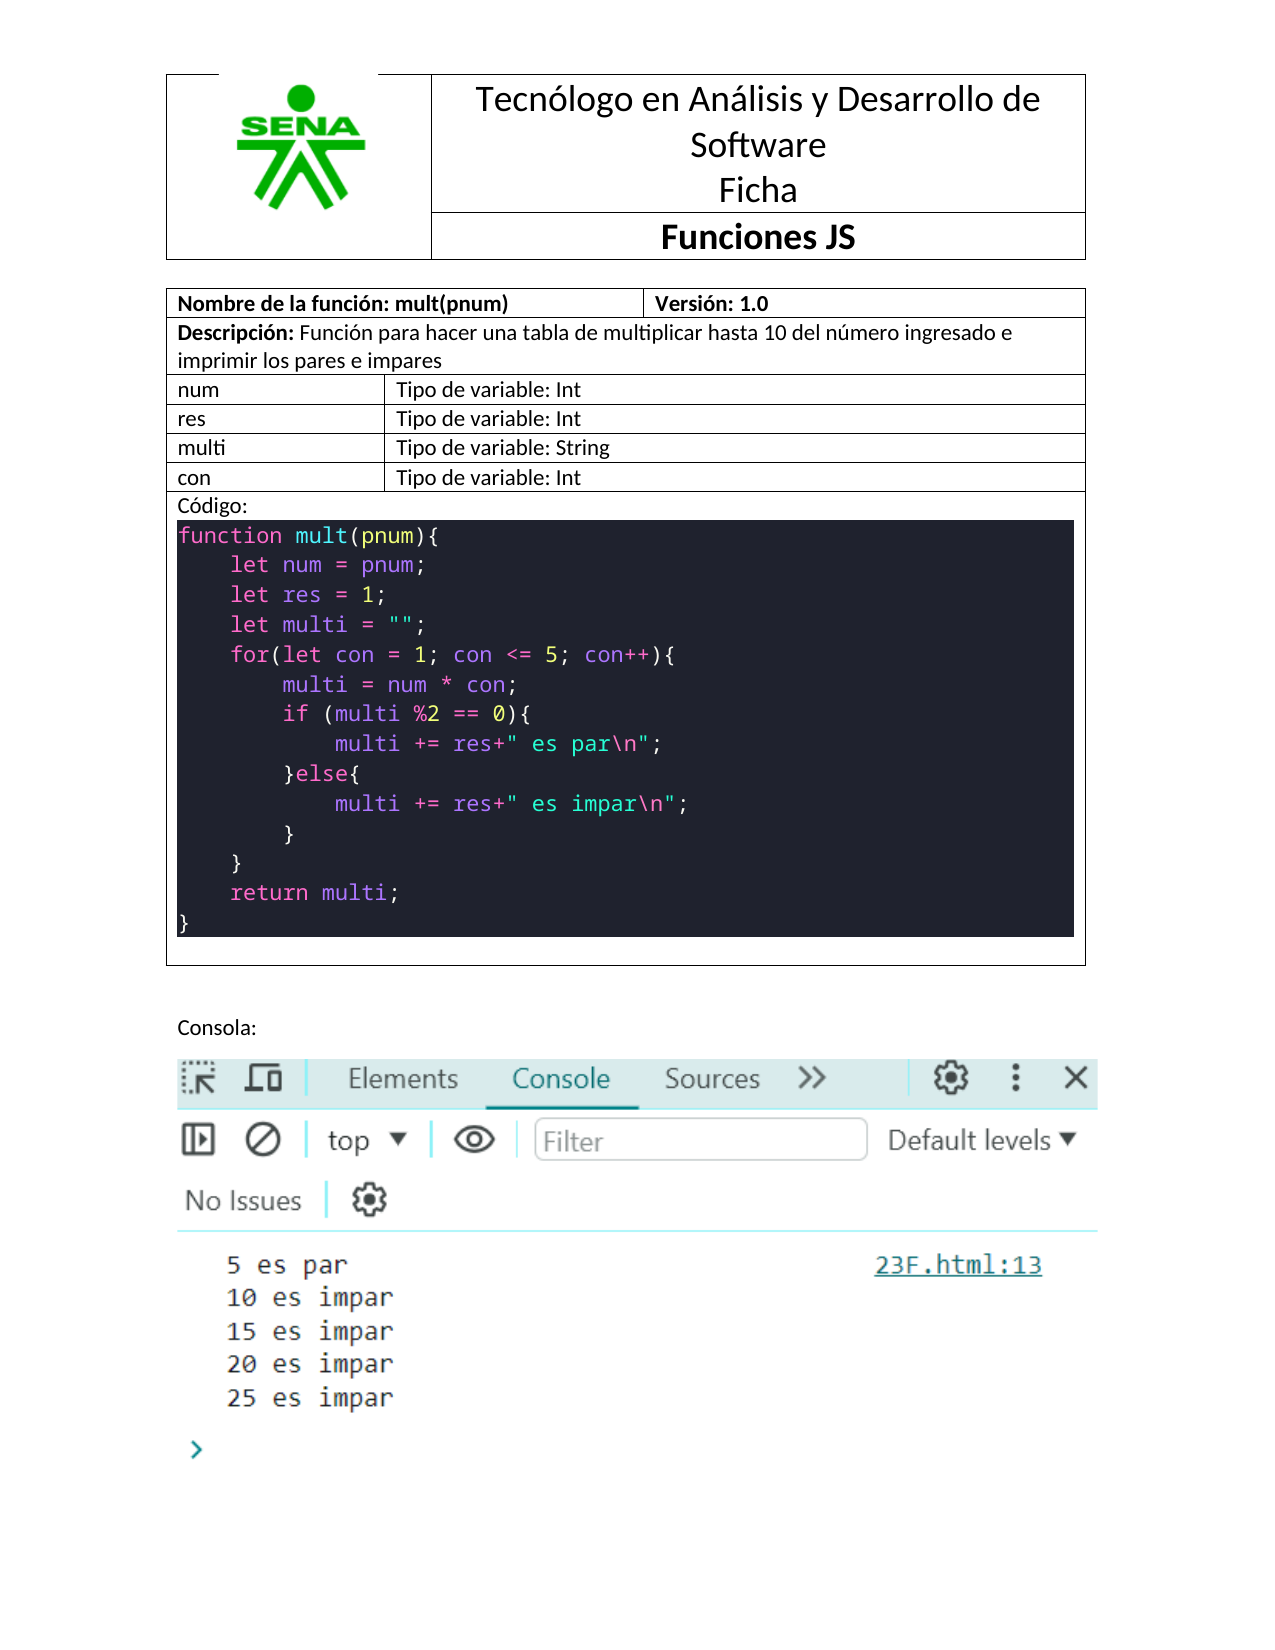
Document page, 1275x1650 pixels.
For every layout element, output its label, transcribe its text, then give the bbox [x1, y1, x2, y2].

table_cell num [167, 375, 384, 403]
table_cell Descripción: Función para hacer una tabla de multiplicar hasta 10 del número ingresado e imprimir los pares e impares [167, 318, 1085, 374]
table_cell Tipo de variable: Int [385, 375, 1085, 403]
table_cell Tipo de variable: Int [385, 405, 1085, 432]
table_header Versión: 1.0 [644, 289, 1085, 317]
table_cell con [167, 463, 384, 491]
table_header Nombre de la función: mult(pnum) [167, 289, 643, 317]
table_cell res [167, 405, 384, 432]
table_cell Tipo de variable: String [385, 434, 1085, 462]
picture [218, 74, 379, 226]
picture [177, 1059, 1098, 1470]
text Consola: [177, 1013, 1098, 1041]
table_cell multi [167, 434, 384, 462]
table_cell Código: function mult(pnum){ let num = pnum; let res = 1; let multi = ""; for(let con = 1; con <= 5; con++){ multi = num * con; if (multi %2 == 0){ multi += res+" es par\n"; }else{ multi += res+" es impar\n"; } } return multi; } [167, 492, 1085, 965]
table_cell Tipo de variable: Int [385, 463, 1085, 491]
